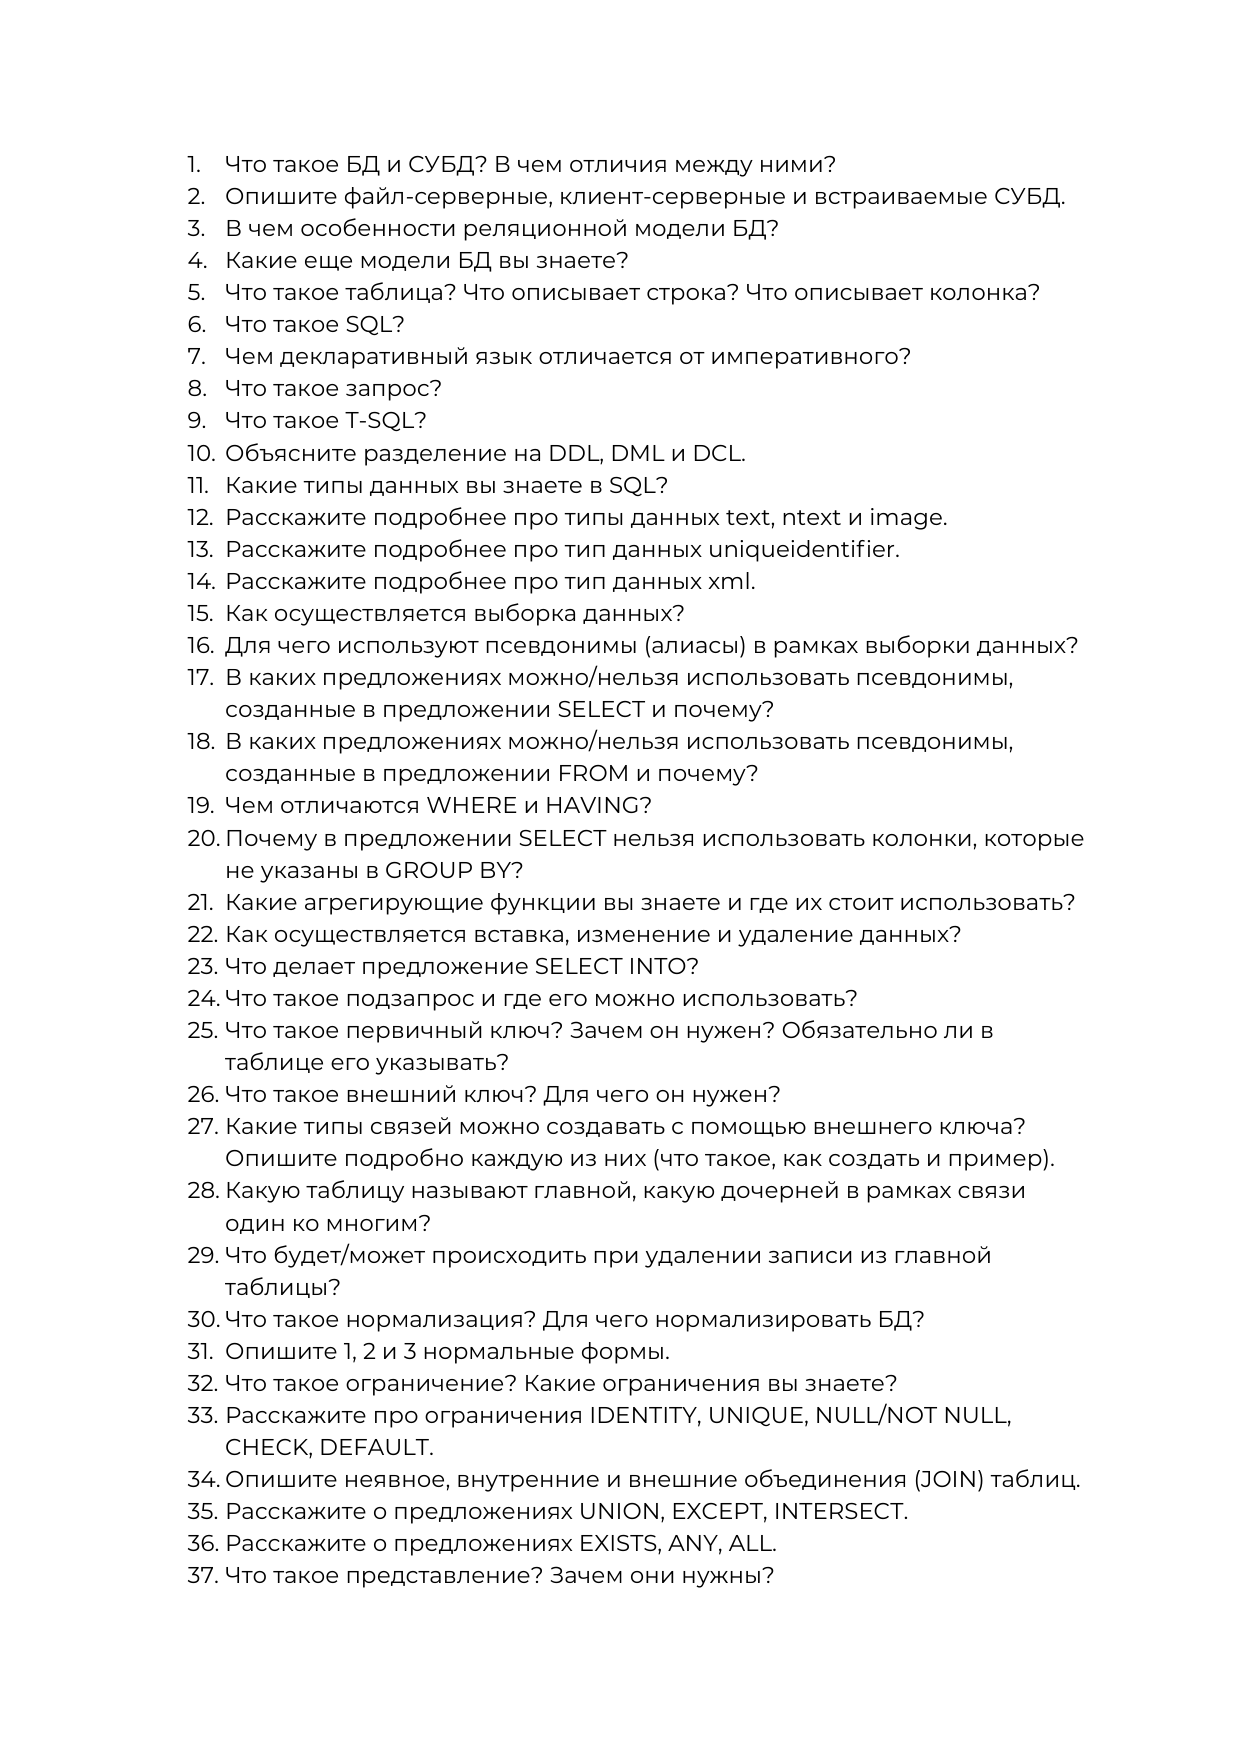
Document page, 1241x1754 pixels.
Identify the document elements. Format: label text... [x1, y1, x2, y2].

list Чем декларативный язык отличается от императивного? [187, 342, 1090, 370]
list Что такое SQL? [187, 310, 1090, 338]
list Какие типы данных вы знаете в SQL? [187, 471, 1090, 499]
list Расскажите подробнее про тип данных xml. [187, 567, 1090, 595]
list Что делает предложение SELECT INTO? [187, 952, 1090, 980]
list Что такое запрос? [187, 374, 1090, 402]
list Что такое T-SQL? [187, 407, 1090, 434]
list Какие агрегирующие функции вы знаете и где их стоит использовать? [187, 888, 1090, 916]
list Расскажите про ограничения IDENTITY, UNIQUE, NULL/NOT NULL, CHECK, DEFAULT. [187, 1401, 1090, 1461]
list Опишите 1, 2 и 3 нормальные формы. [187, 1337, 1090, 1365]
list Для чего используют псевдонимы (алиасы) в рамках выборки данных? [187, 631, 1090, 659]
list Как осуществляется выборка данных? [187, 599, 1090, 627]
list Какие типы связей можно создавать с помощью внешнего ключа? Опишите подробно каждую из них (что такое, как создать и пример). [187, 1112, 1090, 1172]
list Что такое внешний ключ? Для чего он нужен? [187, 1080, 1090, 1108]
list Какие еще модели БД вы знаете? [187, 246, 1090, 274]
list Что такое первичный ключ? Зачем он нужен? Обязательно ли в таблице его указывать? [187, 1016, 1090, 1076]
list В чем особенности реляционной модели БД? [187, 214, 1090, 242]
list Что такое представление? Зачем они нужны? [187, 1562, 1090, 1589]
list Как осуществляется вставка, изменение и удаление данных? [187, 920, 1090, 948]
list Объясните разделение на DDL, DML и DCL. [187, 439, 1090, 467]
list Какую таблицу называют главной, какую дочерней в рамках связи один ко многим? [187, 1177, 1090, 1237]
list Расскажите о предложениях UNION, EXCEPT, INTERSECT. [187, 1497, 1090, 1525]
list Что такое таблица? Что описывает строка? Что описывает колонка? [187, 278, 1090, 306]
list Почему в предложении SELECT нельзя использовать колонки, которые не указаны в GROUP BY? [187, 824, 1090, 884]
list Что такое БД и СУБД? В чем отличия между ними? [187, 150, 1090, 178]
list Опишите файл-серверные, клиент-серверные и встраиваемые СУБД. [187, 182, 1090, 210]
list Что такое ограничение? Какие ограничения вы знаете? [187, 1369, 1090, 1397]
list Расскажите о предложениях EXISTS, ANY, ALL. [187, 1529, 1090, 1557]
list Что такое подзапрос и где его можно использовать? [187, 984, 1090, 1012]
list Что будет/может происходить при удалении записи из главной таблицы? [187, 1241, 1090, 1301]
list В каких предложениях можно/нельзя использовать псевдонимы, созданные в предложении SELECT и почему? [187, 663, 1090, 723]
list Чем отличаются WHERE и HAVING? [187, 792, 1090, 819]
list Опишите неявное, внутренние и внешние объединения (JOIN) таблиц. [187, 1465, 1090, 1493]
list Расскажите подробнее про типы данных text, ntext и image. [187, 503, 1090, 531]
list Расскажите подробнее про тип данных uniqueidentifier. [187, 535, 1090, 563]
list В каких предложениях можно/нельзя использовать псевдонимы, созданные в предложении FROM и почему? [187, 727, 1090, 787]
list Что такое нормализация? Для чего нормализировать БД? [187, 1305, 1090, 1333]
